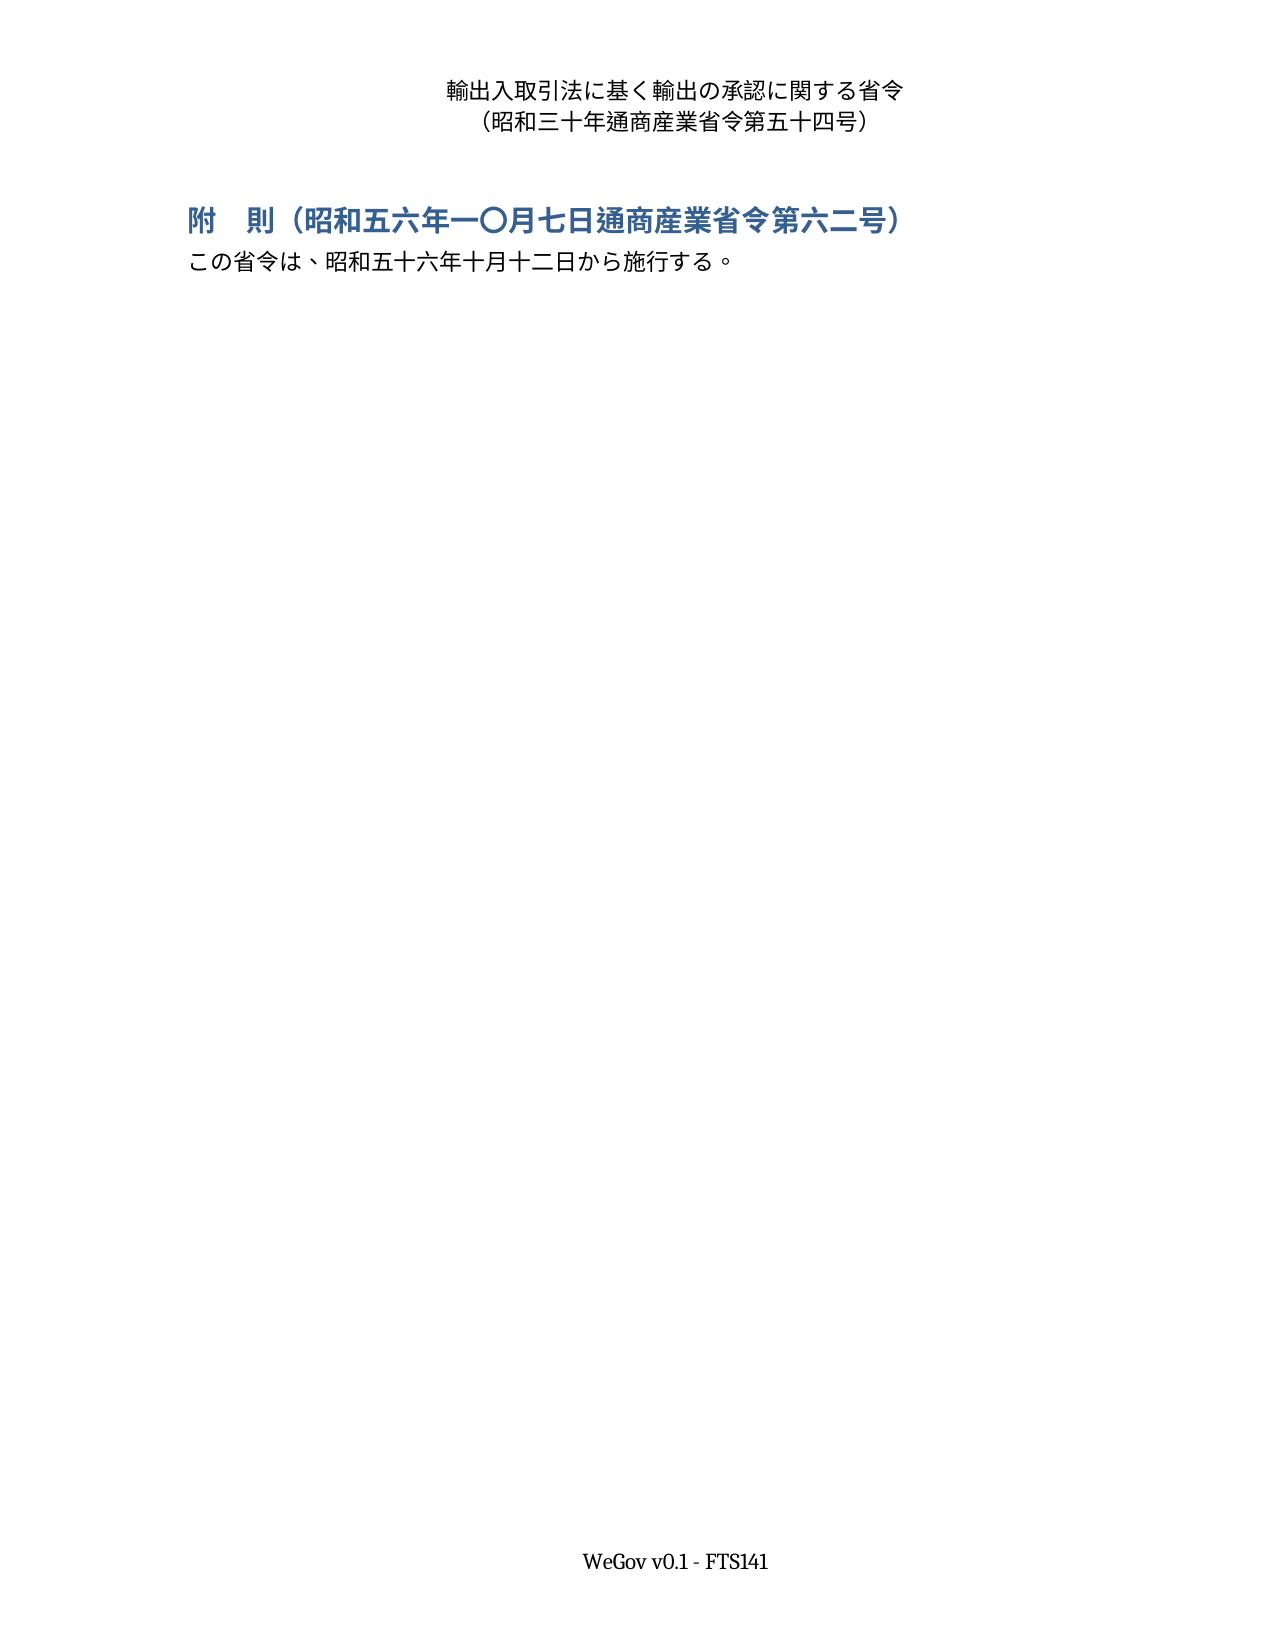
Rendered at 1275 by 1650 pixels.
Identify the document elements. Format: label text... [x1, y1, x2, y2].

text この省令は、昭和五十六年十月十二日から施行する。 [187, 246, 1087, 277]
subtitle 附 則（昭和五六年一〇月七日通商産業省令第六二号） [187, 200, 1087, 240]
